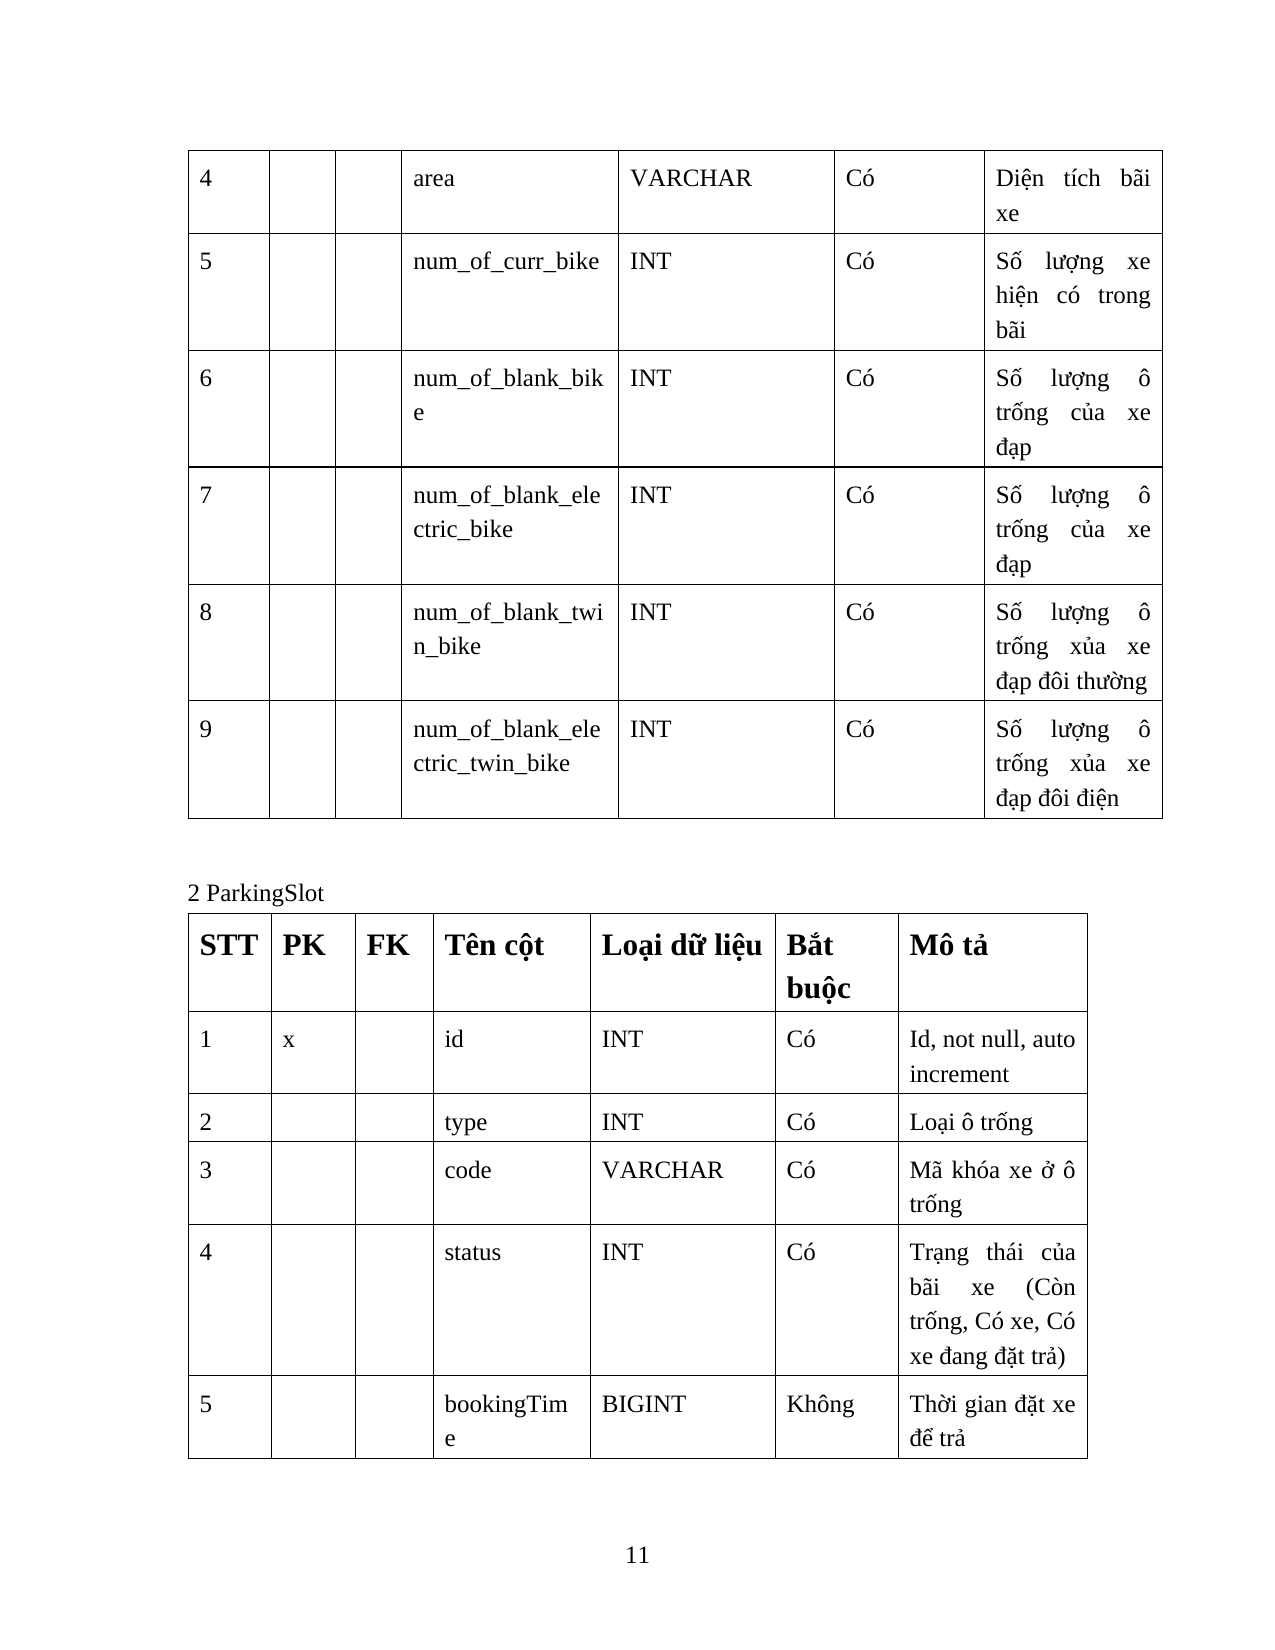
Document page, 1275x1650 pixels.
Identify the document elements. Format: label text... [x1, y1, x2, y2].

table_cell type [434, 1094, 590, 1141]
table_cell Có [835, 234, 984, 349]
table_cell INT [619, 701, 834, 817]
table_cell 4 [189, 151, 269, 232]
table_cell [336, 585, 401, 700]
table_cell [270, 234, 335, 349]
table_cell x [272, 1012, 355, 1093]
table_cell 3 [189, 1142, 271, 1224]
table_cell Số lượng ô trống của xe đạp [985, 468, 1162, 583]
table_cell num_of_curr_bike [402, 234, 618, 349]
table_cell INT [619, 585, 834, 700]
table_cell 9 [189, 701, 269, 817]
table_cell [336, 468, 401, 583]
table_cell INT [591, 1225, 775, 1375]
table_cell [356, 1225, 433, 1375]
table_cell Diện tích bãi xe [985, 151, 1162, 232]
table_cell Có [835, 585, 984, 700]
table_cell status [434, 1225, 590, 1375]
table_cell [272, 1225, 355, 1375]
table_cell 5 [189, 234, 269, 349]
table_cell Thời gian đặt xe để trả [899, 1376, 1087, 1458]
table_cell 4 [189, 1225, 271, 1375]
table_cell Số lượng ô trống xủa xe đạp đôi thường [985, 585, 1162, 700]
table_cell [336, 701, 401, 817]
table_cell VARCHAR [619, 151, 834, 232]
table_cell num_of_blank_twin_bike [402, 585, 618, 700]
table_cell Số lượng ô trống xủa xe đạp đôi điện [985, 701, 1162, 817]
table_cell 1 [189, 1012, 271, 1093]
table_cell VARCHAR [591, 1142, 775, 1224]
table_cell INT [619, 351, 834, 466]
table_cell 7 [189, 468, 269, 583]
table_header Loại dữ liệu [591, 914, 775, 1011]
table_cell [356, 1142, 433, 1224]
table_cell [272, 1142, 355, 1224]
table_cell INT [591, 1094, 775, 1141]
table_cell num_of_blank_bike [402, 351, 618, 466]
table_cell Có [835, 468, 984, 583]
table_cell INT [619, 234, 834, 349]
table_cell Loại ô trống [899, 1094, 1087, 1141]
table_cell INT [591, 1012, 775, 1093]
table_cell BIGINT [591, 1376, 775, 1458]
table_cell area [402, 151, 618, 232]
table_cell [336, 234, 401, 349]
table_cell 6 [189, 351, 269, 466]
table_cell [272, 1376, 355, 1458]
table_header Bắt buộc [776, 914, 898, 1011]
table_header FK [356, 914, 433, 1011]
table_cell [336, 151, 401, 232]
table_cell [270, 701, 335, 817]
table_cell id [434, 1012, 590, 1093]
table_cell Số lượng xe hiện có trong bãi [985, 234, 1162, 349]
table_cell Có [776, 1225, 898, 1375]
table_cell num_of_blank_electric_bike [402, 468, 618, 583]
table_cell [336, 351, 401, 466]
table_cell Id, not null, auto increment [899, 1012, 1087, 1093]
table_header Mô tả [899, 914, 1087, 1011]
table_cell [272, 1094, 355, 1141]
table_cell 2 [189, 1094, 271, 1141]
text 2 ParkingSlot [187, 878, 1087, 907]
table_cell [270, 468, 335, 583]
table_cell Có [835, 151, 984, 232]
table_cell Số lượng ô trống của xe đạp [985, 351, 1162, 466]
table_cell Trạng thái của bãi xe (Còn trống, Có xe, Có xe đang đặt trả) [899, 1225, 1087, 1375]
table_cell Có [776, 1094, 898, 1141]
table_header PK [272, 914, 355, 1011]
table_cell Có [776, 1012, 898, 1093]
table_cell num_of_blank_electric_twin_bike [402, 701, 618, 817]
table_cell code [434, 1142, 590, 1224]
table_cell INT [619, 468, 834, 583]
table_header Tên cột [434, 914, 590, 1011]
table_cell [270, 151, 335, 232]
table_cell 8 [189, 585, 269, 700]
table_cell Có [835, 351, 984, 466]
table_cell Có [776, 1142, 898, 1224]
table_cell [270, 351, 335, 466]
table_cell 5 [189, 1376, 271, 1458]
table_cell Không [776, 1376, 898, 1458]
table_header STT [189, 914, 271, 1011]
table_cell [356, 1376, 433, 1458]
table_cell [356, 1094, 433, 1141]
table_cell bookingTime [434, 1376, 590, 1458]
table_cell Có [835, 701, 984, 817]
table_cell Mã khóa xe ở ô trống [899, 1142, 1087, 1224]
table_cell [356, 1012, 433, 1093]
table_cell [270, 585, 335, 700]
